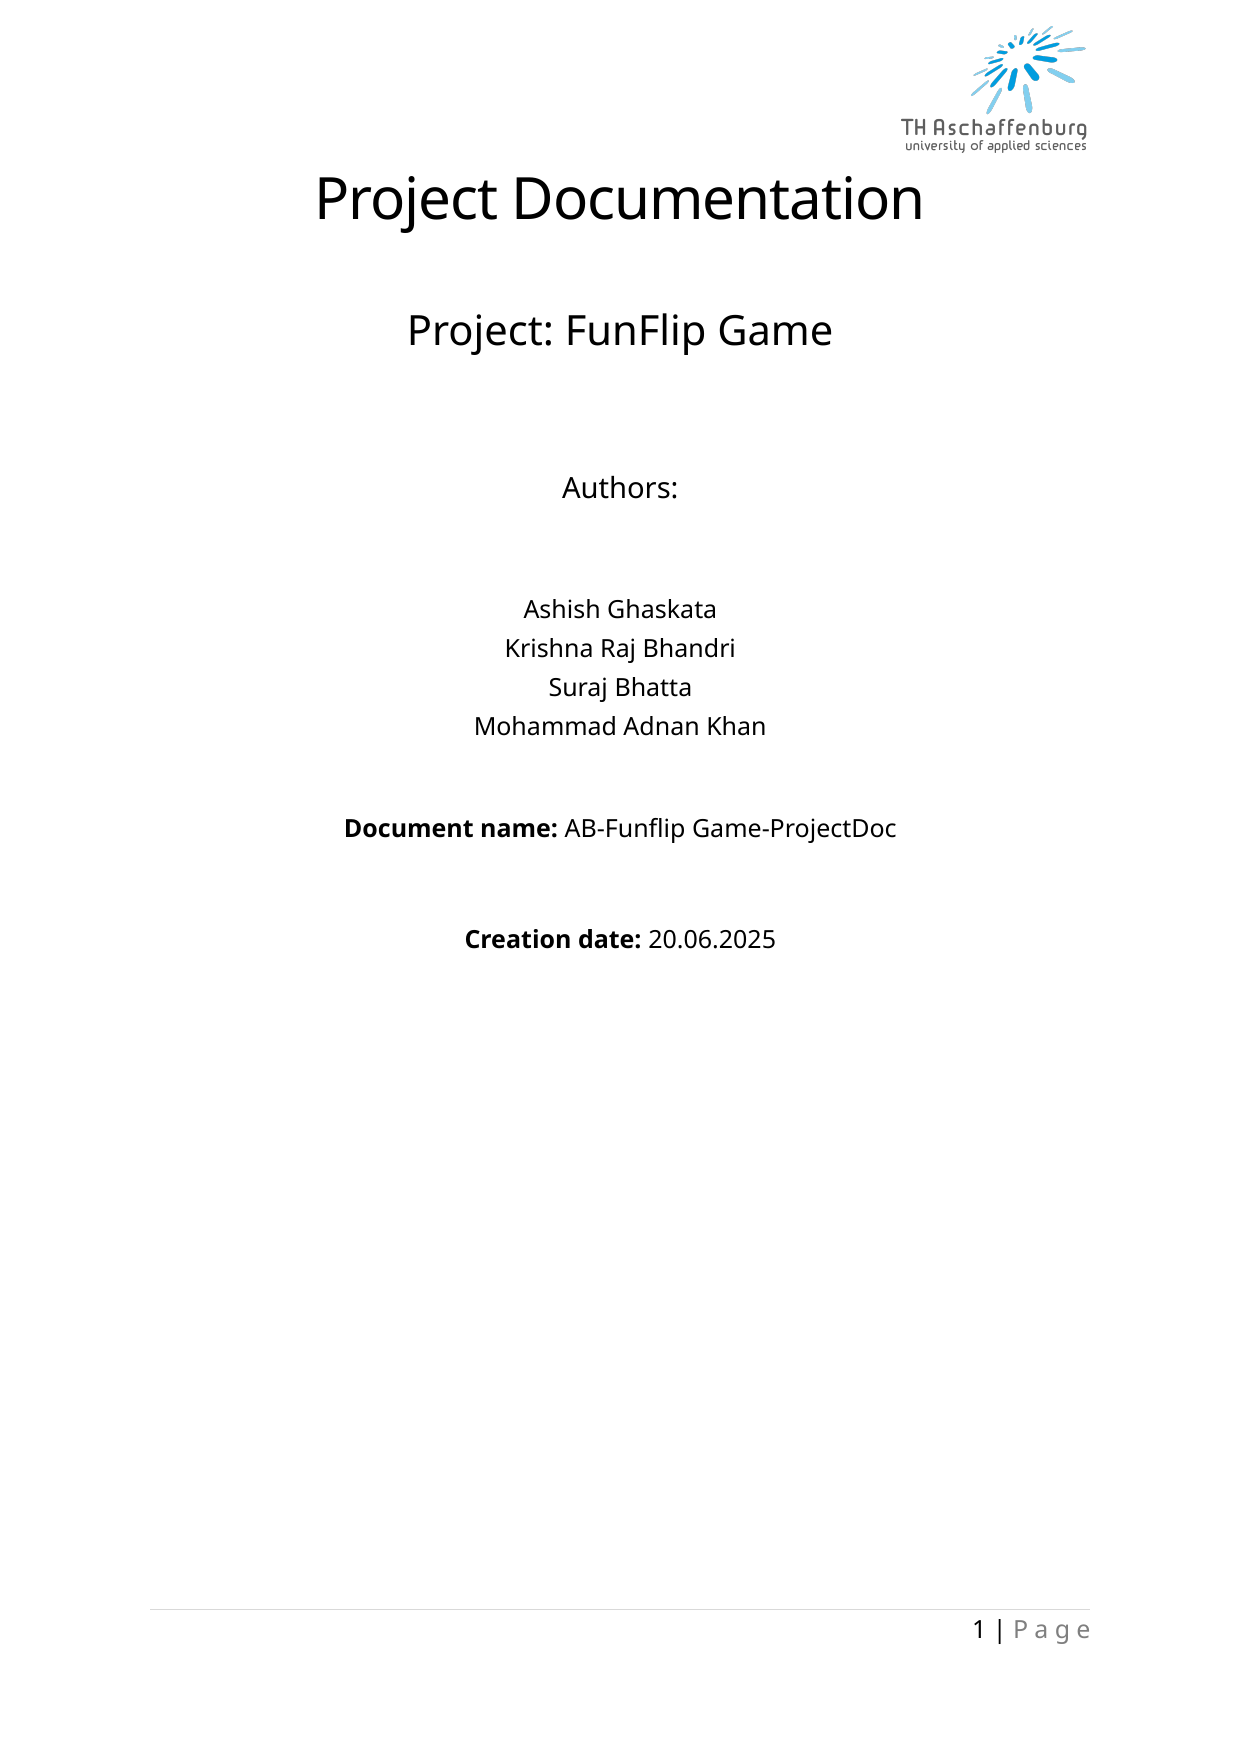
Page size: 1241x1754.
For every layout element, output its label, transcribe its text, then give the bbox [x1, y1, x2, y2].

text Creation date: 20.06.2025 [150, 922, 1090, 956]
text Document name: AB-Funflip Game-ProjectDoc [150, 810, 1090, 844]
picture [897, 22, 1090, 150]
title Project Documentation [150, 150, 1090, 236]
text Authors: [150, 467, 1090, 507]
text Suraj Bhatta [150, 670, 1090, 704]
text Ashish Ghaskata Krishna Raj Bhandri [150, 591, 1090, 665]
text Project: FunFlip Game [150, 300, 1090, 357]
text Mohammad Adnan Khan [150, 709, 1090, 743]
